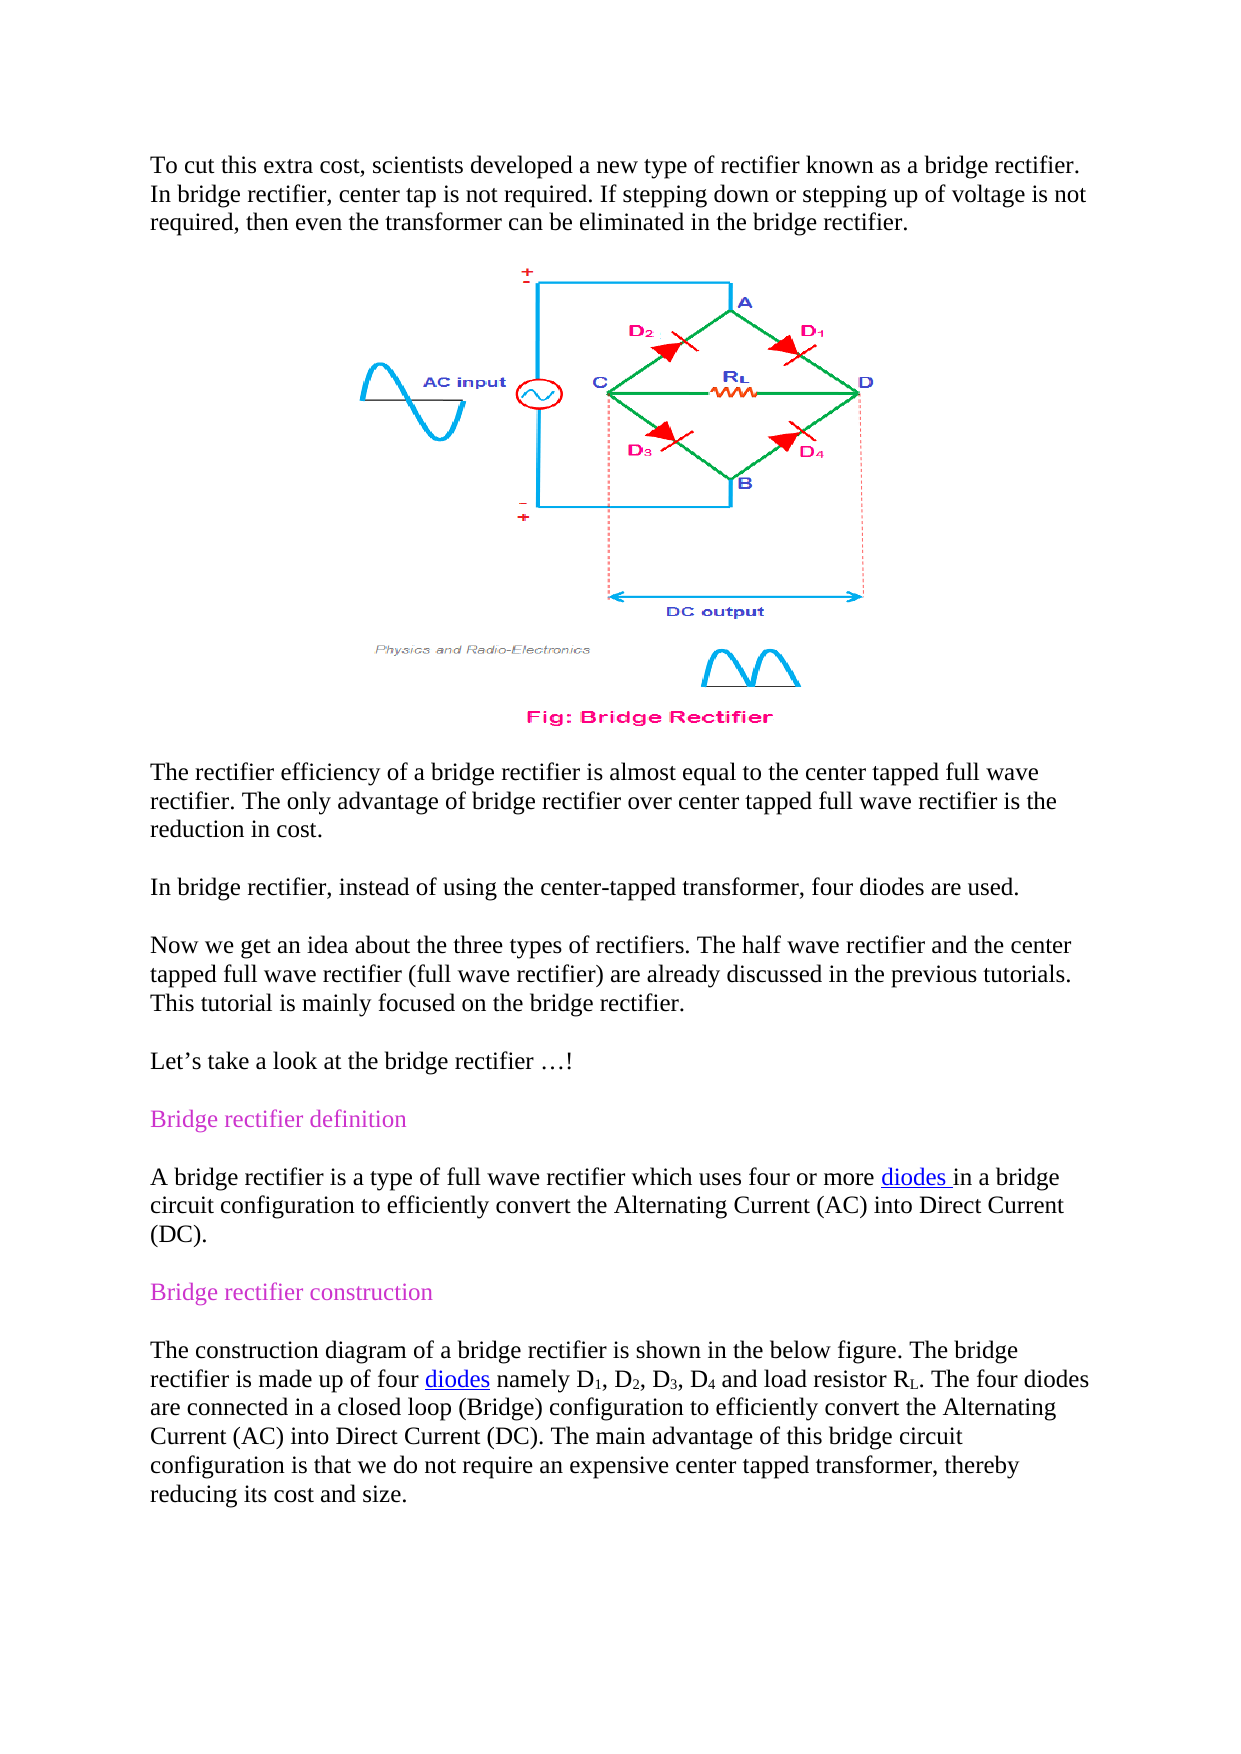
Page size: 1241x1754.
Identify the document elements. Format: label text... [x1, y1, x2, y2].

text To cut this extra cost, scientists developed a new type of rectifier known as a bridge rectifier. In bridge rectifier, center tap is not required. If stepping down or stepping up of voltage is not required, then even the transformer can be eliminated in the bridge rectifier. [150, 150, 1090, 236]
text The rectifier efficiency of a bridge rectifier is almost equal to the center tapped full wave rectifier. The only advantage of bridge rectifier over center tapped full wave rectifier is the reduction in cost. [150, 757, 1090, 843]
text Bridge rectifier definition [150, 1104, 1090, 1132]
text In bridge rectifier, instead of using the center-tapped transformer, four diodes are used. [150, 872, 1090, 901]
picture [359, 265, 882, 728]
text The construction diagram of a bridge rectifier is shown in the below figure. The bridge rectifier is made up of four diodes namely D1, D2, D3, D4 and load resistor RL. The four diodes are connected in a closed loop (Bridge) configuration to efficiently convert the Alternating Current (AC) into Direct Current (DC). The main advantage of this bridge circuit configuration is that we do not require an expensive center tapped transformer, thereby reducing its cost and size. [150, 1335, 1090, 1507]
text Bridge rectifier construction [150, 1277, 1090, 1306]
text A bridge rectifier is a type of full wave rectifier which uses four or more diodes in a bridge circuit configuration to efficiently convert the Alternating Current (AC) into Direct Current (DC). [150, 1162, 1090, 1248]
text Now we get an idea about the three types of rectifiers. The half wave rectifier and the center tapped full wave rectifier (full wave rectifier) are already discussed in the previous tutorials. This tutorial is mainly focused on the bridge rectifier. [150, 930, 1090, 1017]
text Let’s take a look at the bridge rectifier …! [150, 1046, 1090, 1074]
